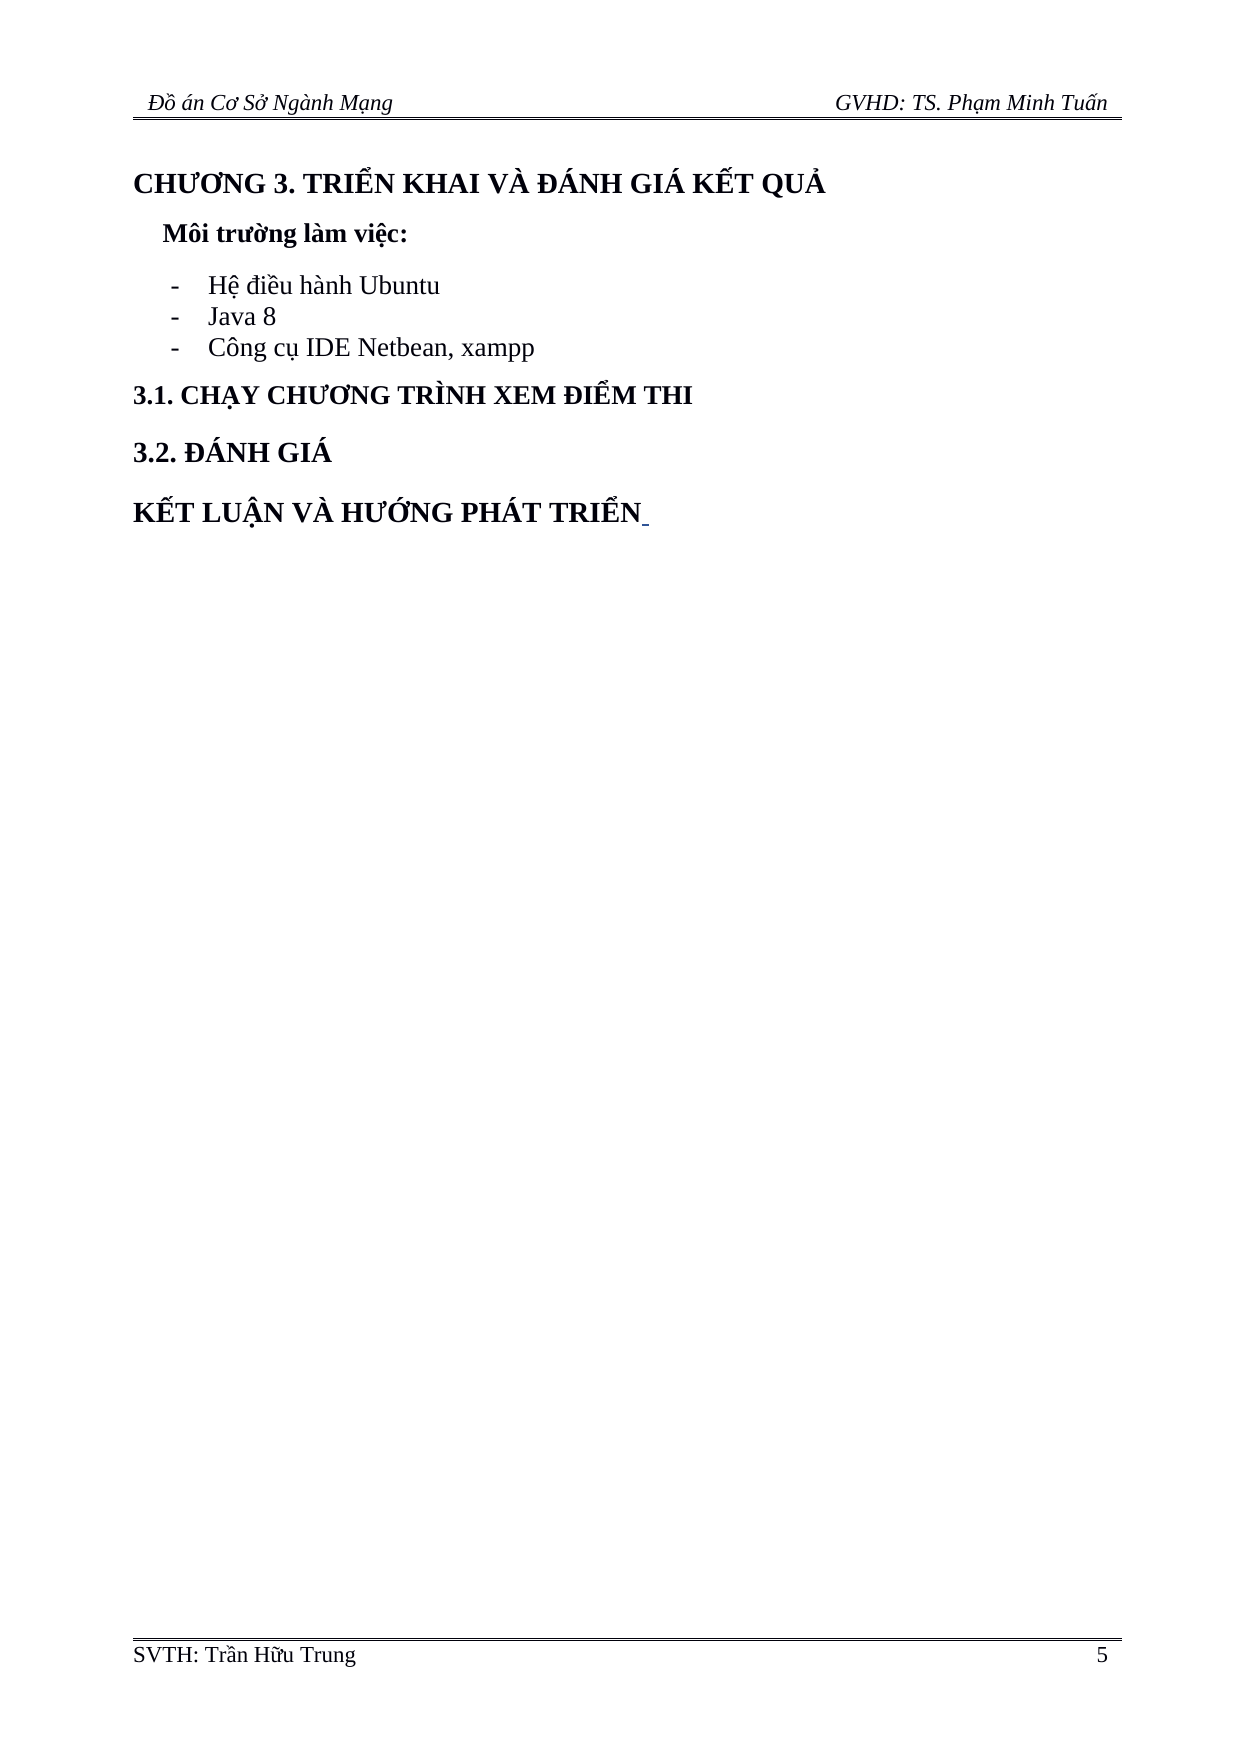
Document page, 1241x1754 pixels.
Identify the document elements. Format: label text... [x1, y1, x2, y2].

list Công cụ IDE Netbean, xampp [170, 331, 1122, 362]
text 3.2. ĐÁNH GIÁ [133, 436, 1122, 469]
text 3.1. CHẠY CHƯƠNG TRÌNH XEM ĐIỂM THI [133, 379, 1122, 410]
list Java 8 [170, 300, 1122, 331]
text Môi trường làm việc: [133, 217, 1122, 248]
list Hệ điều hành Ubuntu [170, 269, 1122, 300]
subtitle CHƯƠNG 3. TRIỂN KHAI VÀ ĐÁNH GIÁ KẾT QUẢ [133, 167, 1122, 200]
subtitle KẾT LUẬN VÀ HƯỚNG PHÁT TRIỂN [133, 495, 1122, 528]
